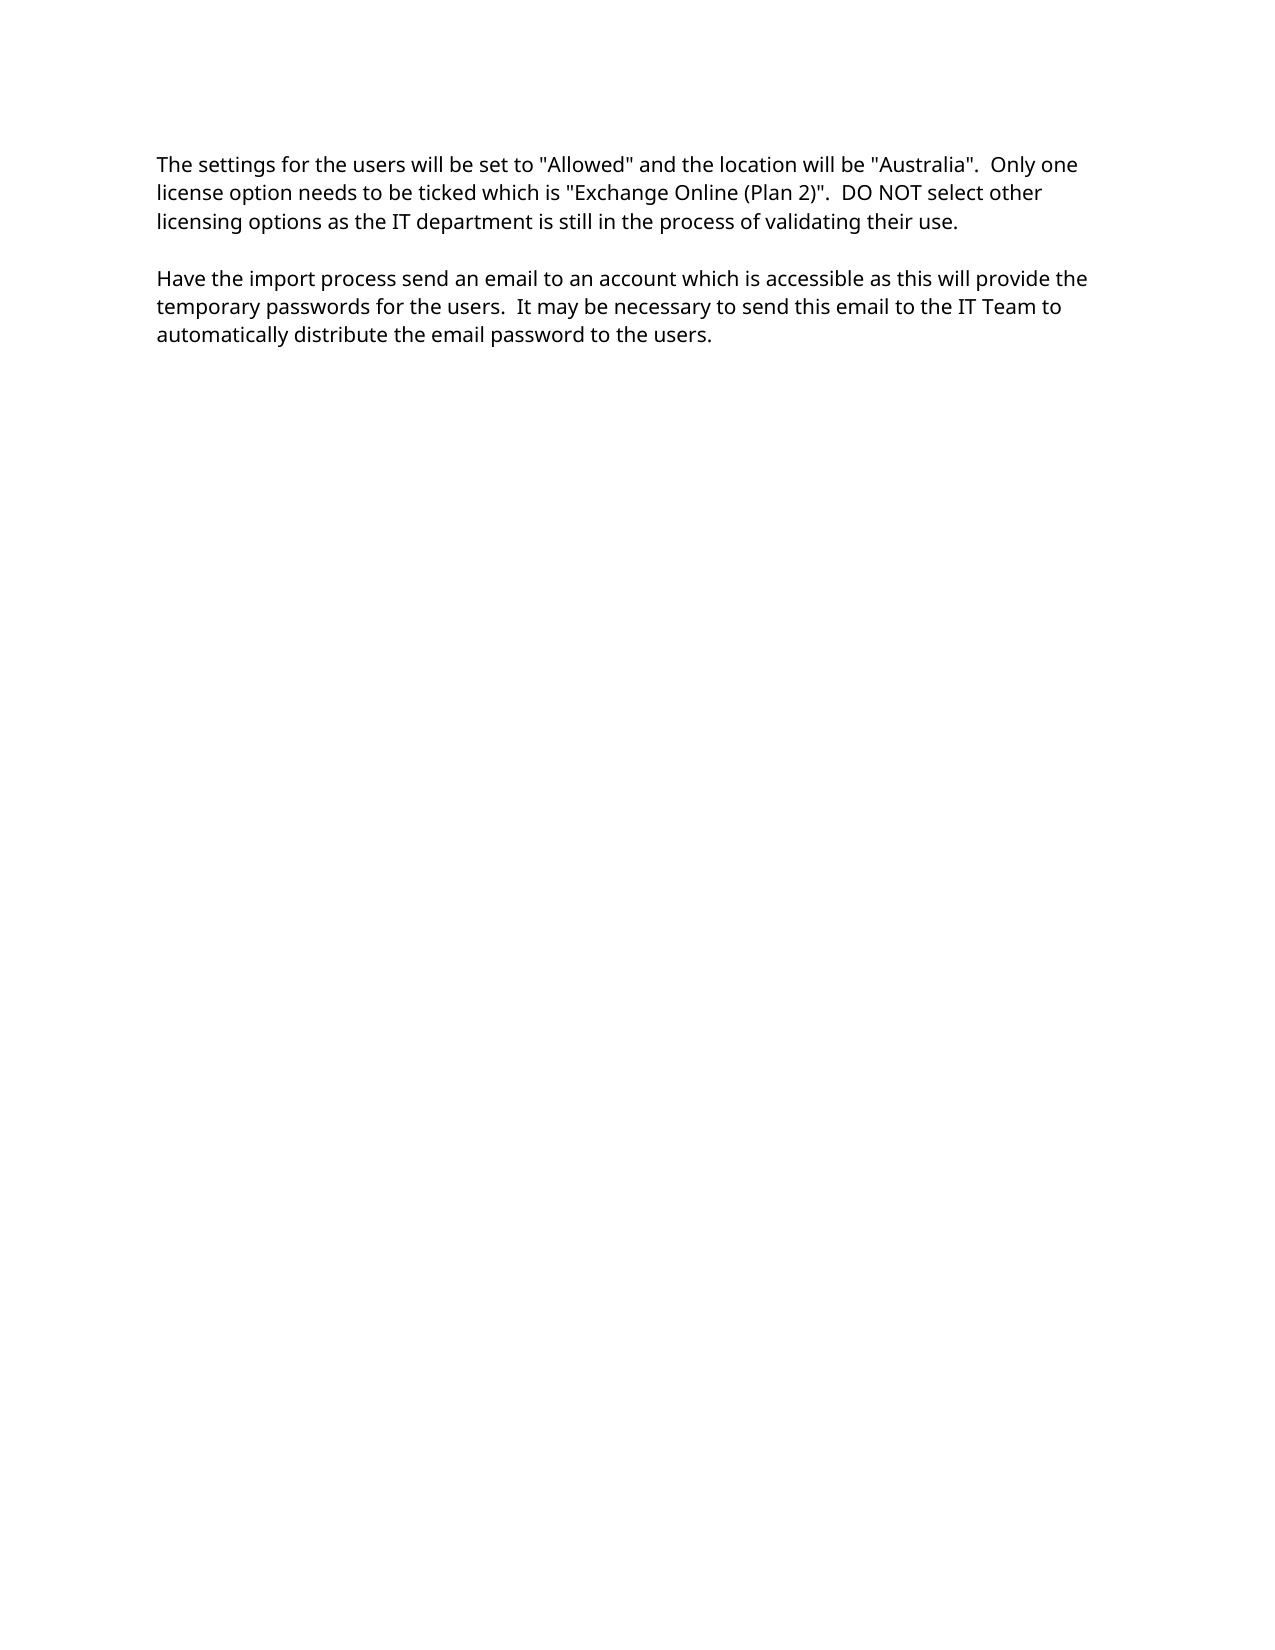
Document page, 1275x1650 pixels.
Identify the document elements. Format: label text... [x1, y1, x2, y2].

text Have the import process send an email to an account which is accessible as this will provide the temporary passwords for the users. It may be necessary to send this email to the IT Team to automatically distribute the email password to the users. [156, 264, 1118, 349]
text The settings for the users will be set to "Allowed" and the location will be "Australia". Only one license option needs to be ticked which is "Exchange Online (Plan 2)". DO NOT select other licensing options as the IT department is still in the process of validating their use. [156, 150, 1118, 235]
